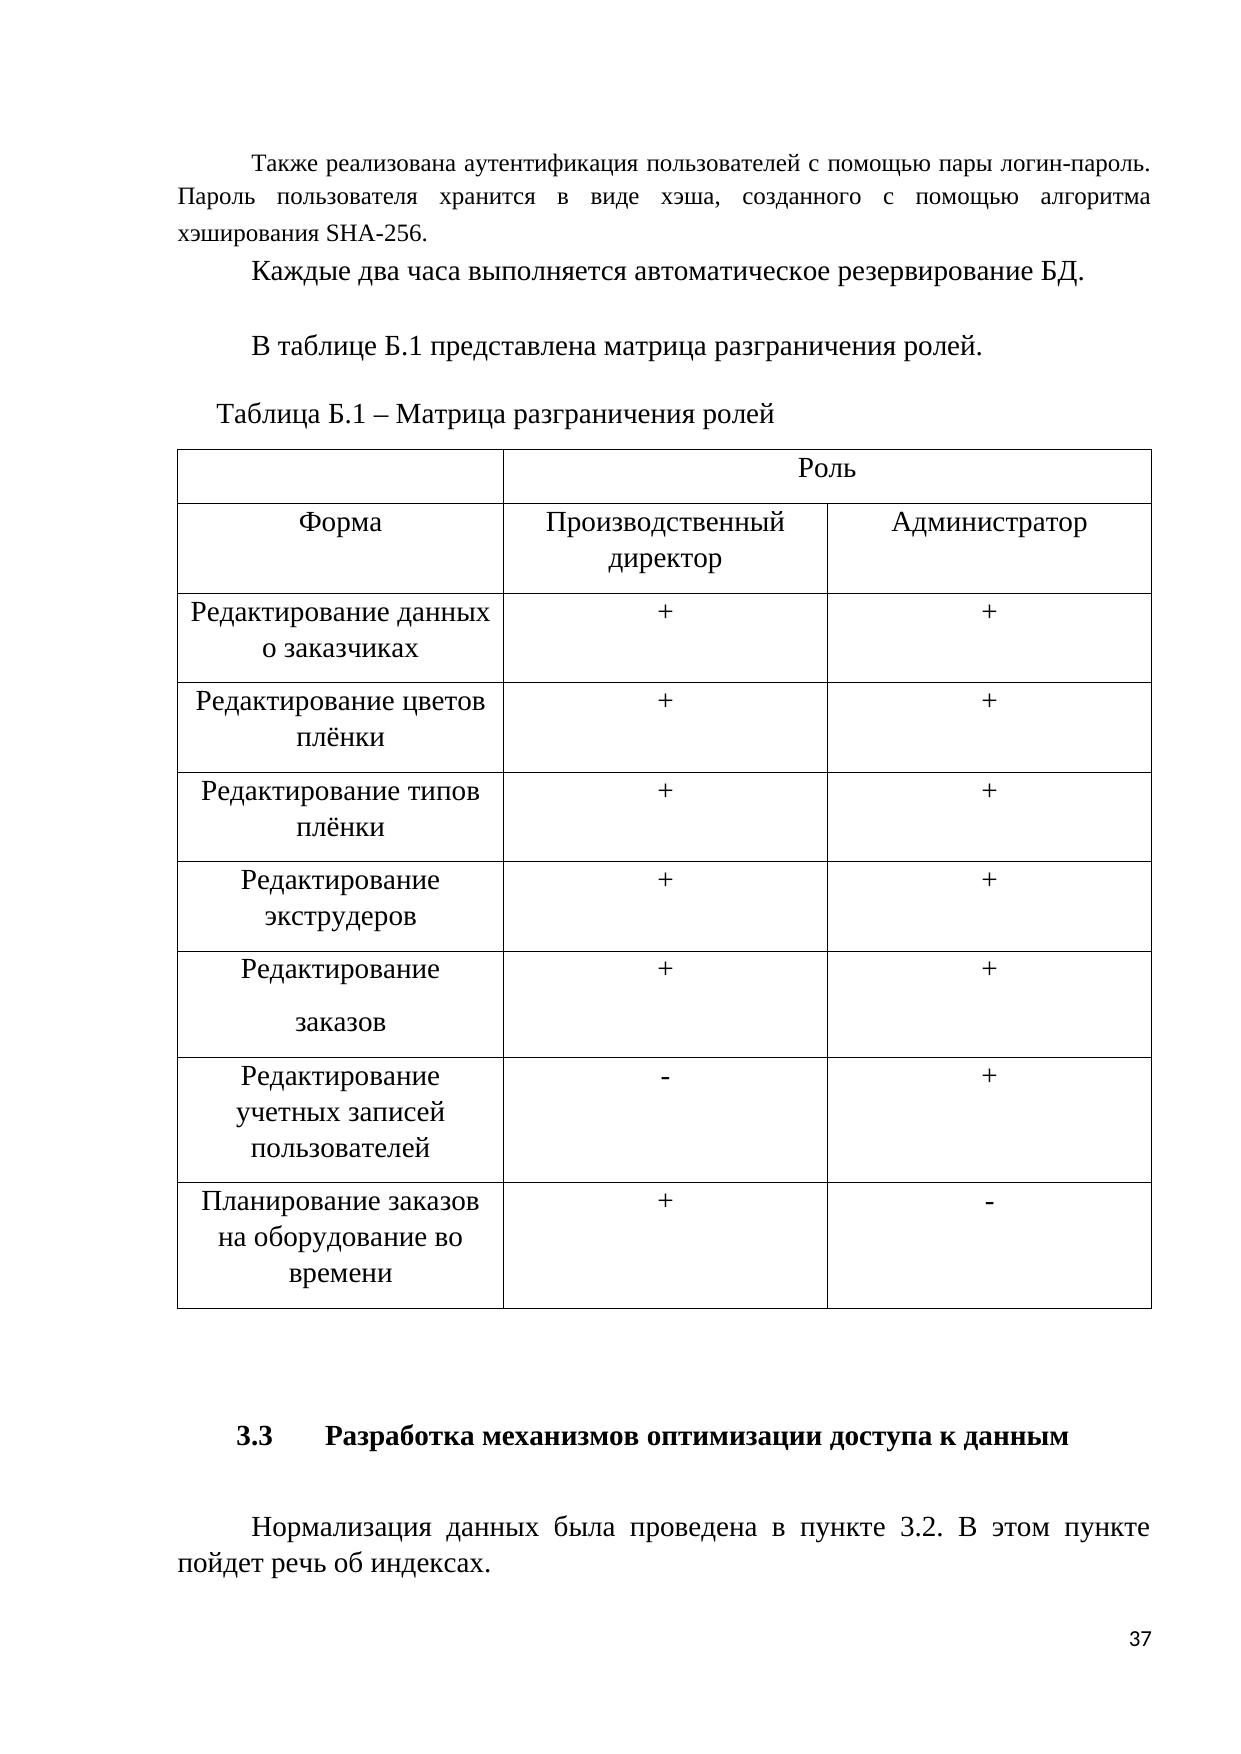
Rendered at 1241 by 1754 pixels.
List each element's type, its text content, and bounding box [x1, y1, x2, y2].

table_cell + [828, 862, 1151, 951]
text Нормализация данных была проведена в пункте 3.2. В этом пункте пойдет речь об индексах. [177, 1509, 1152, 1579]
table_cell + [504, 1183, 827, 1308]
table_cell + [504, 683, 827, 772]
table_header [178, 450, 503, 503]
table_cell + [504, 952, 827, 1057]
table_cell Форма [178, 504, 503, 593]
table_cell + [504, 773, 827, 861]
table_cell Редактирование данных о заказчиках [178, 594, 503, 682]
table_cell Редактирование цветов плёнки [178, 683, 503, 772]
table_cell + [504, 594, 827, 682]
table_cell Редактирование типов плёнки [178, 773, 503, 861]
table_cell + [828, 1058, 1151, 1182]
table_cell + [828, 773, 1151, 861]
table_cell + [828, 594, 1151, 682]
table_cell Редактирование заказов [178, 952, 503, 1057]
table_cell Редактирование экструдеров [178, 862, 503, 951]
text В таблице Б.1 представлена матрица разграничения ролей. [177, 328, 1152, 361]
table_cell Редактирование учетных записей пользователей [178, 1058, 503, 1182]
list Разработка механизмов оптимизации доступа к данным [177, 1418, 1152, 1452]
table_cell Администратор [828, 504, 1151, 593]
table_cell Планирование заказов на оборудование во времени [178, 1183, 503, 1308]
text Каждые два часа выполняется автоматическое резервирование БД. [177, 253, 1152, 287]
text Также реализована аутентификация пользователей с помощью пары логин-пароль. Пароль пользователя хранится в виде хэша, созданного с помощью алгоритма хэширования SHA-256. [177, 148, 1152, 248]
table_cell - [504, 1058, 827, 1182]
table_cell + [828, 952, 1151, 1057]
table_header Роль [504, 450, 1151, 503]
table_cell + [828, 683, 1151, 772]
table_cell + [504, 862, 827, 951]
table_cell Производственный директор [504, 504, 827, 593]
text Таблица Б.1 – Матрица разграничения ролей [216, 396, 1152, 430]
table_cell - [828, 1183, 1151, 1308]
